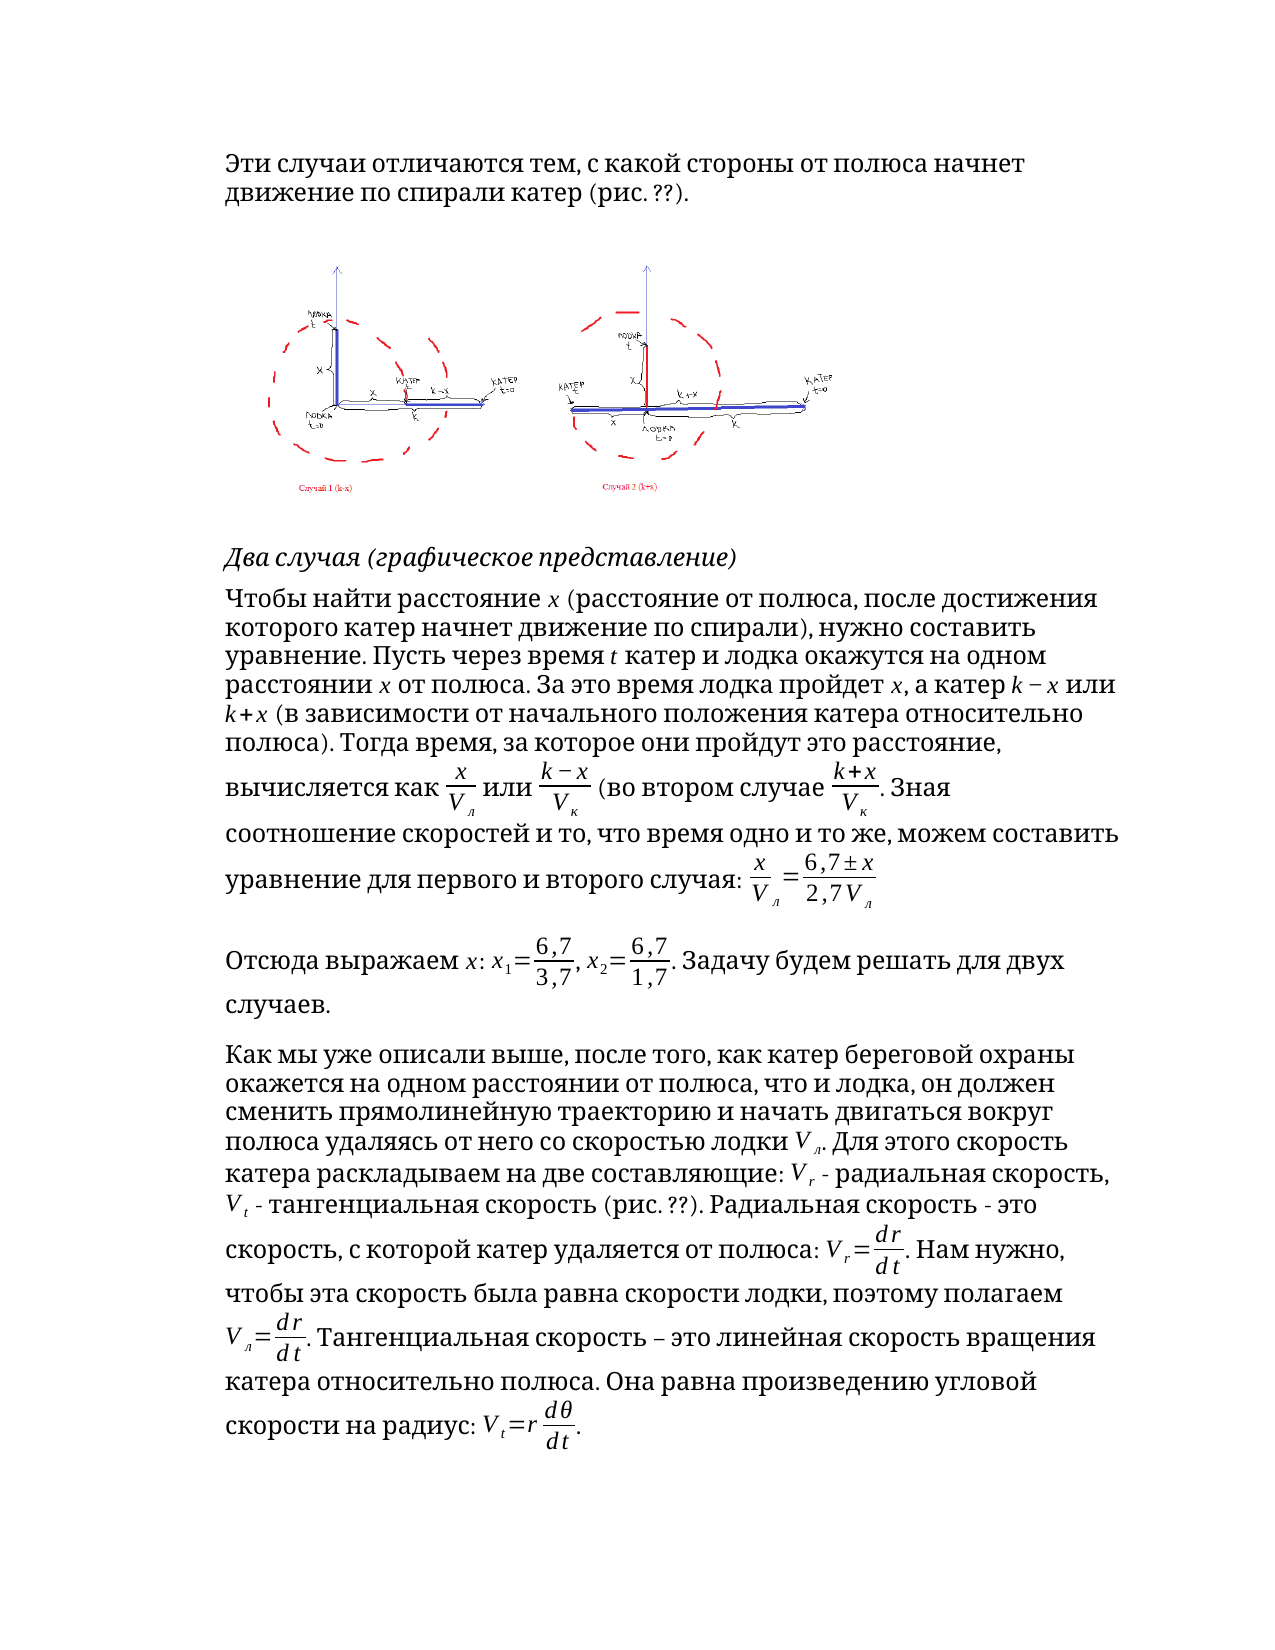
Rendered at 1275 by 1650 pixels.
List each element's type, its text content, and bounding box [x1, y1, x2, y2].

list Как мы уже описали выше, после того, как катер береговой охраны окажется на одном расстоянии от полюса, что и лодка, он должен сменить прямолинейную траекторию и начать двигаться вокруг полюса удаляясь от него со скоростью лодки . Для этого скорость катера раскладываем на две составляющие: - радиальная скорость, - тангенциальная скорость (рис. ??). Радиальная скорость - это скорость, с которой катер удаляется от полюса: . Нам нужно, чтобы эта скорость была равна скорости лодки, поэтому полагаем . Тангенциальная скорость – это линейная скорость вращения катера относительно полюса. Она равна произведению угловой скорости на радиус: . [175, 1041, 1125, 1455]
list Два случая (графическое представление) [175, 543, 1125, 572]
list Эти случаи отличаются тем, с какой стороны от полюса начнет движение по спирали катер (рис. ??). [175, 150, 1125, 207]
list Отсюда выражаем : , . Задачу будем решать для двух случаев. [175, 932, 1125, 1020]
picture [243, 228, 857, 517]
list Чтобы найти расстояние (расстояние от полюса, после достижения которого катер начнет движение по спирали), нужно составить уравнение. Пусть через время катер и лодка окажутся на одном расстоянии от полюса. За это время лодка пройдет , а катер или (в зависимости от начального положения катера относительно полюса). Тогда время, за которое они пройдут это расстояние, вычисляется как или (во втором случае . Зная соотношение скоростей и то, что время одно и то же, можем составить уравнение для первого и второго случая: [175, 585, 1125, 911]
